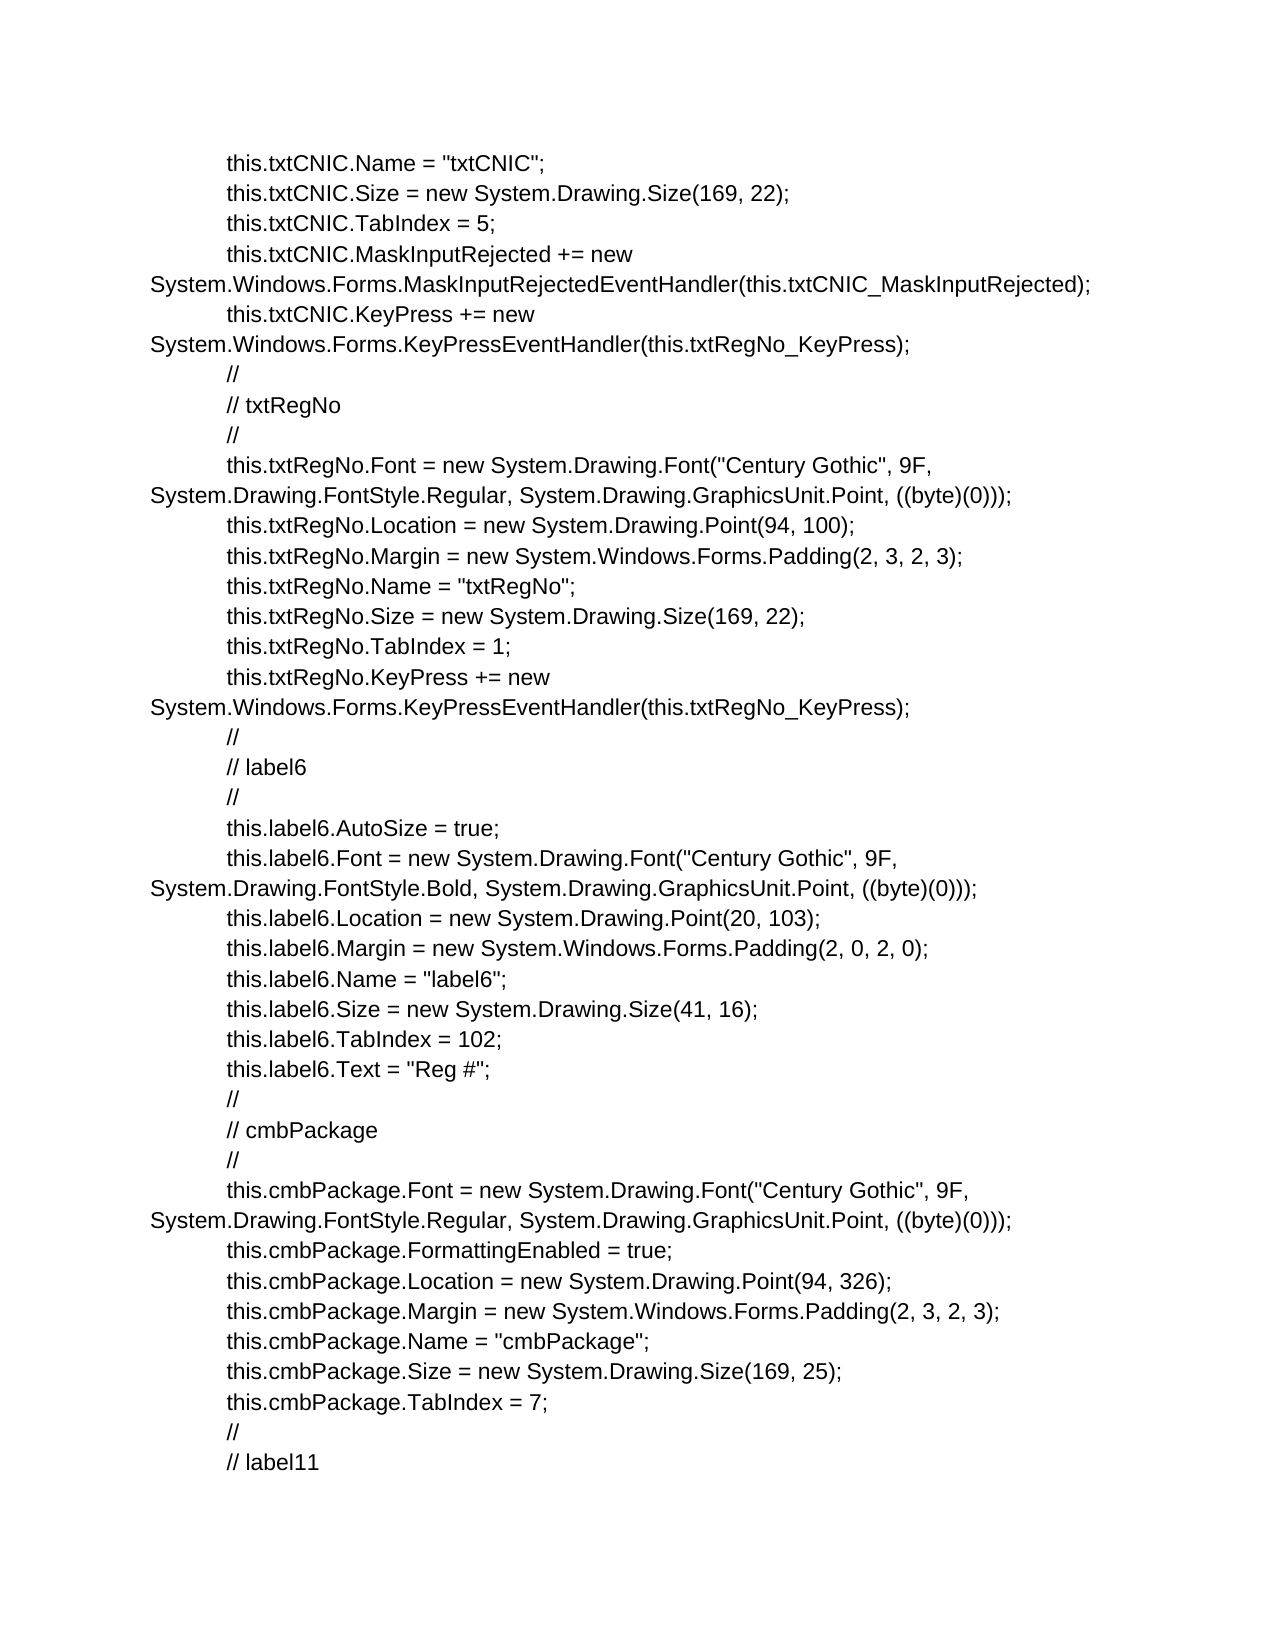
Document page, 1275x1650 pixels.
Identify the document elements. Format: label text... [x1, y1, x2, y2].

text this.cmbPackage.Name = "cmbPackage"; [150, 1328, 1125, 1354]
text // [150, 1147, 1125, 1173]
text // [150, 422, 1125, 448]
text this.cmbPackage.Font = new System.Drawing.Font("Century Gothic", 9F, System.Drawing.FontStyle.Regular, System.Drawing.GraphicsUnit.Point, ((byte)(0))); [150, 1177, 1125, 1234]
text // [150, 361, 1125, 388]
text this.label6.Margin = new System.Windows.Forms.Padding(2, 0, 2, 0); [150, 935, 1125, 962]
text // cmbPackage [150, 1117, 1125, 1143]
text this.txtCNIC.MaskInputRejected += new System.Windows.Forms.MaskInputRejectedEventHandler(this.txtCNIC_MaskInputRejected); [150, 241, 1125, 297]
text this.cmbPackage.Size = new System.Drawing.Size(169, 25); [150, 1358, 1125, 1385]
text this.label6.Font = new System.Drawing.Font("Century Gothic", 9F, System.Drawing.FontStyle.Bold, System.Drawing.GraphicsUnit.Point, ((byte)(0))); [150, 845, 1125, 901]
text this.txtRegNo.Margin = new System.Windows.Forms.Padding(2, 3, 2, 3); [150, 543, 1125, 569]
text this.label6.Location = new System.Drawing.Point(20, 103); [150, 905, 1125, 932]
text // label11 [150, 1449, 1125, 1475]
text this.txtRegNo.TabIndex = 1; [150, 633, 1125, 660]
text // [150, 1086, 1125, 1113]
text this.cmbPackage.Location = new System.Drawing.Point(94, 326); [150, 1268, 1125, 1294]
text this.txtCNIC.Name = "txtCNIC"; [150, 150, 1125, 176]
text this.txtCNIC.KeyPress += new System.Windows.Forms.KeyPressEventHandler(this.txtRegNo_KeyPress); [150, 301, 1125, 358]
text this.txtCNIC.TabIndex = 5; [150, 210, 1125, 237]
text // [150, 1419, 1125, 1445]
text this.label6.AutoSize = true; [150, 814, 1125, 841]
text this.txtRegNo.KeyPress += new System.Windows.Forms.KeyPressEventHandler(this.txtRegNo_KeyPress); [150, 663, 1125, 720]
text this.label6.TabIndex = 102; [150, 1026, 1125, 1052]
text // txtRegNo [150, 392, 1125, 418]
text this.txtRegNo.Font = new System.Drawing.Font("Century Gothic", 9F, System.Drawing.FontStyle.Regular, System.Drawing.GraphicsUnit.Point, ((byte)(0))); [150, 452, 1125, 509]
text this.label6.Text = "Reg #"; [150, 1056, 1125, 1083]
text this.label6.Size = new System.Drawing.Size(41, 16); [150, 996, 1125, 1022]
text this.cmbPackage.TabIndex = 7; [150, 1388, 1125, 1415]
text // [150, 724, 1125, 750]
text this.txtRegNo.Location = new System.Drawing.Point(94, 100); [150, 512, 1125, 539]
text this.txtCNIC.Size = new System.Drawing.Size(169, 22); [150, 180, 1125, 207]
text this.cmbPackage.Margin = new System.Windows.Forms.Padding(2, 3, 2, 3); [150, 1298, 1125, 1324]
text this.label6.Name = "label6"; [150, 966, 1125, 992]
text this.cmbPackage.FormattingEnabled = true; [150, 1237, 1125, 1264]
text this.txtRegNo.Size = new System.Drawing.Size(169, 22); [150, 603, 1125, 629]
text // label6 [150, 754, 1125, 781]
text this.txtRegNo.Name = "txtRegNo"; [150, 573, 1125, 599]
text // [150, 784, 1125, 811]
